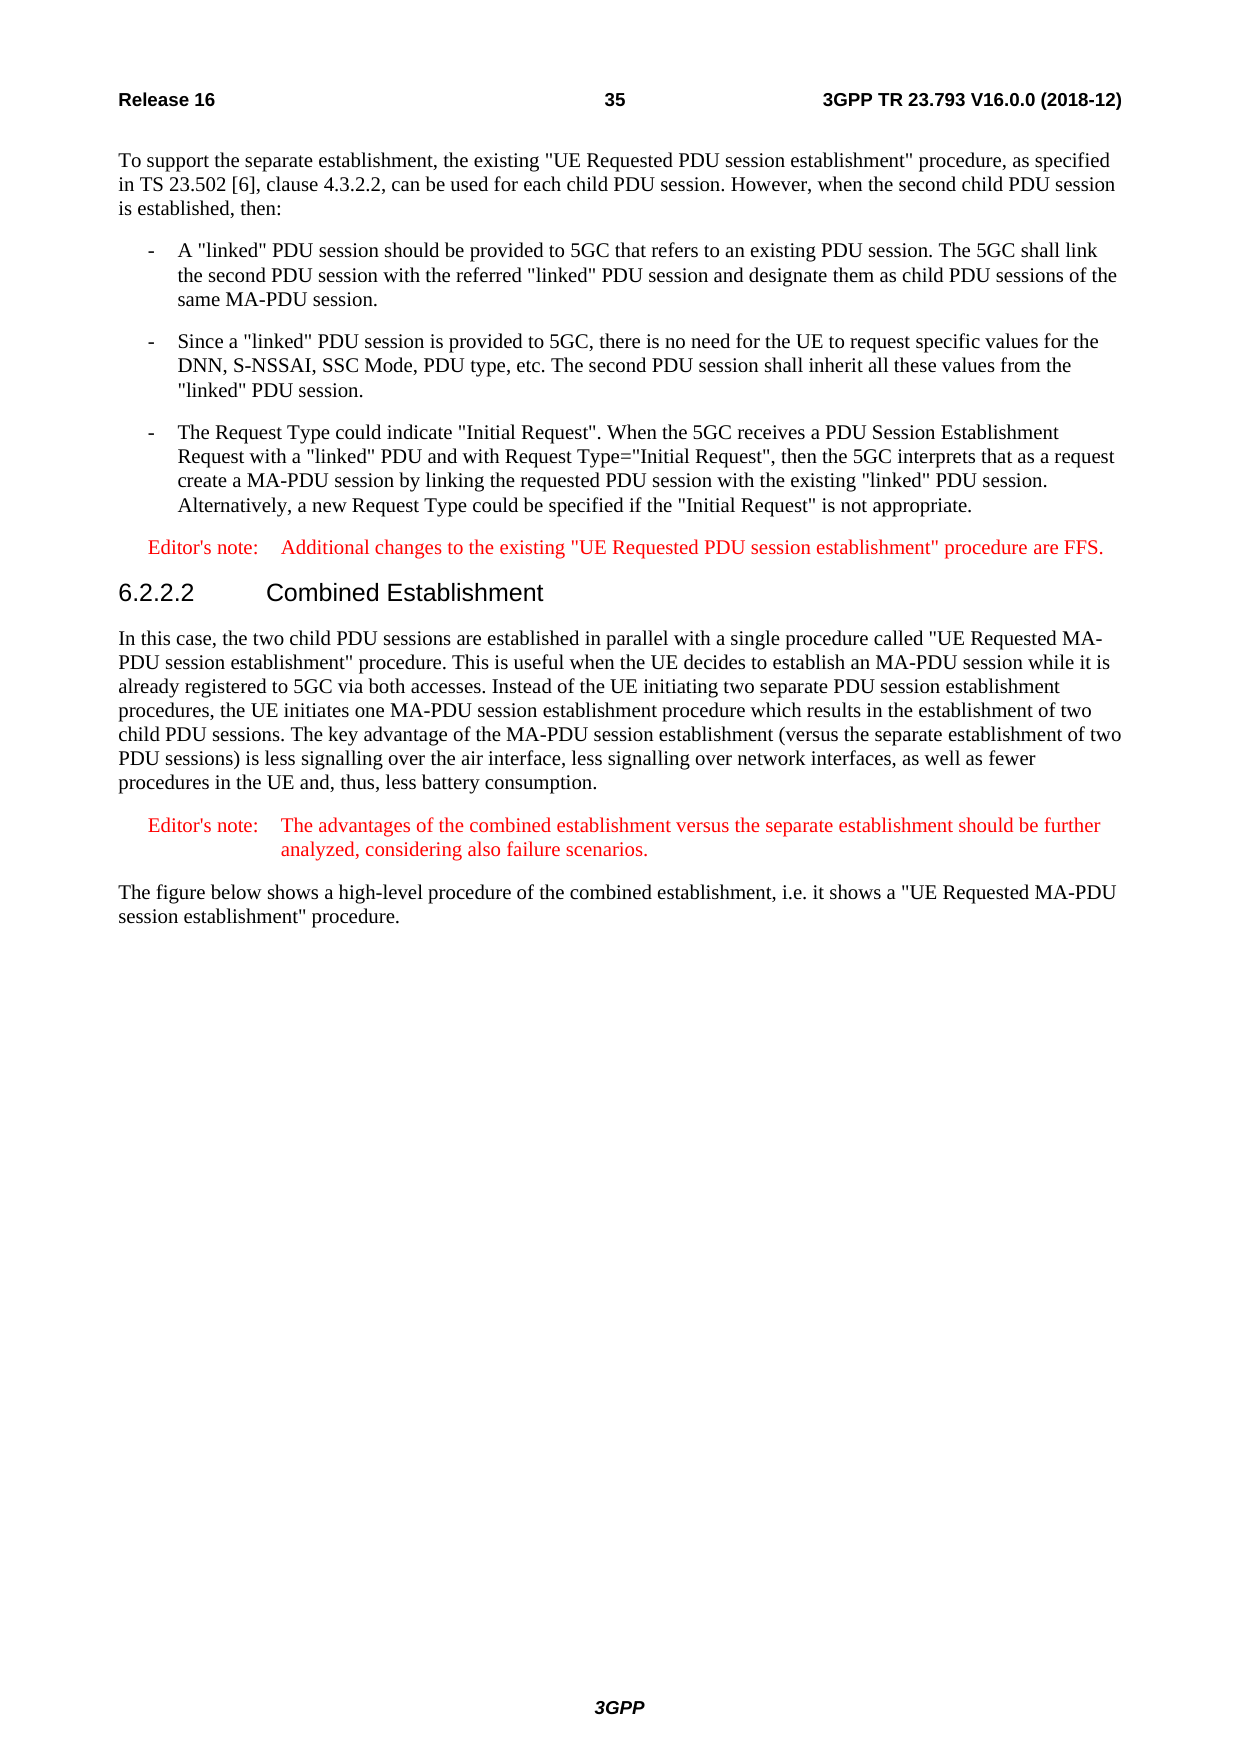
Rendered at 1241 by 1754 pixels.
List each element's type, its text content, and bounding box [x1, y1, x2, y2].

text The figure below shows a high-level procedure of the combined establishment, i.e. it shows a "UE Requested MA-PDU session establishment" procedure. [118, 880, 1122, 928]
text In this case, the two child PDU sessions are established in parallel with a single procedure called "UE Requested MA-PDU session establishment" procedure. This is useful when the UE decides to establish an MA-PDU session while it is already registered to 5GC via both accesses. Instead of the UE initiating two separate PDU session establishment procedures, the UE initiates one MA-PDU session establishment procedure which results in the establishment of two child PDU sessions. The key advantage of the MA-PDU session establishment (versus the separate establishment of two PDU sessions) is less signalling over the air interface, less signalling over network interfaces, as well as fewer procedures in the UE and, thus, less battery consumption. [118, 626, 1122, 794]
text To support the separate establishment, the existing "UE Requested PDU session establishment" procedure, as specified in TS 23.502 [6], clause 4.3.2.2, can be used for each child PDU session. However, when the second child PDU session is established, then: [118, 147, 1122, 220]
text - The Request Type could indicate "Initial Request". When the 5GC receives a PDU Session Establishment Request with a "linked" PDU and with Request Type="Initial Request", then the 5GC interprets that as a request create a MA-PDU session by linking the requested PDU session with the existing "linked" PDU session. Alternatively, a new Request Type could be specified if the "Initial Request" is not appropriate. [148, 420, 1122, 517]
text - A "linked" PDU session should be provided to 5GC that refers to an existing PDU session. The 5GC shall link the second PDU session with the referred "linked" PDU session and designate them as child PDU sessions of the same MA-PDU session. [148, 238, 1122, 311]
text Editor's note: The advantages of the combined establishment versus the separate establishment should be further analyzed, considering also failure scenarios. [148, 813, 1122, 861]
text - Since a "linked" PDU session is provided to 5GC, there is no need for the UE to request specific values for the DNN, S-NSSAI, SSC Mode, PDU type, etc. The second PDU session shall inherit all these values from the "linked" PDU session. [148, 329, 1122, 402]
text Editor's note: Additional changes to the existing "UE Requested PDU session establishment" procedure are FFS. [148, 535, 1122, 559]
subtitle 6.2.2.2 Combined Establishment [118, 578, 1122, 607]
